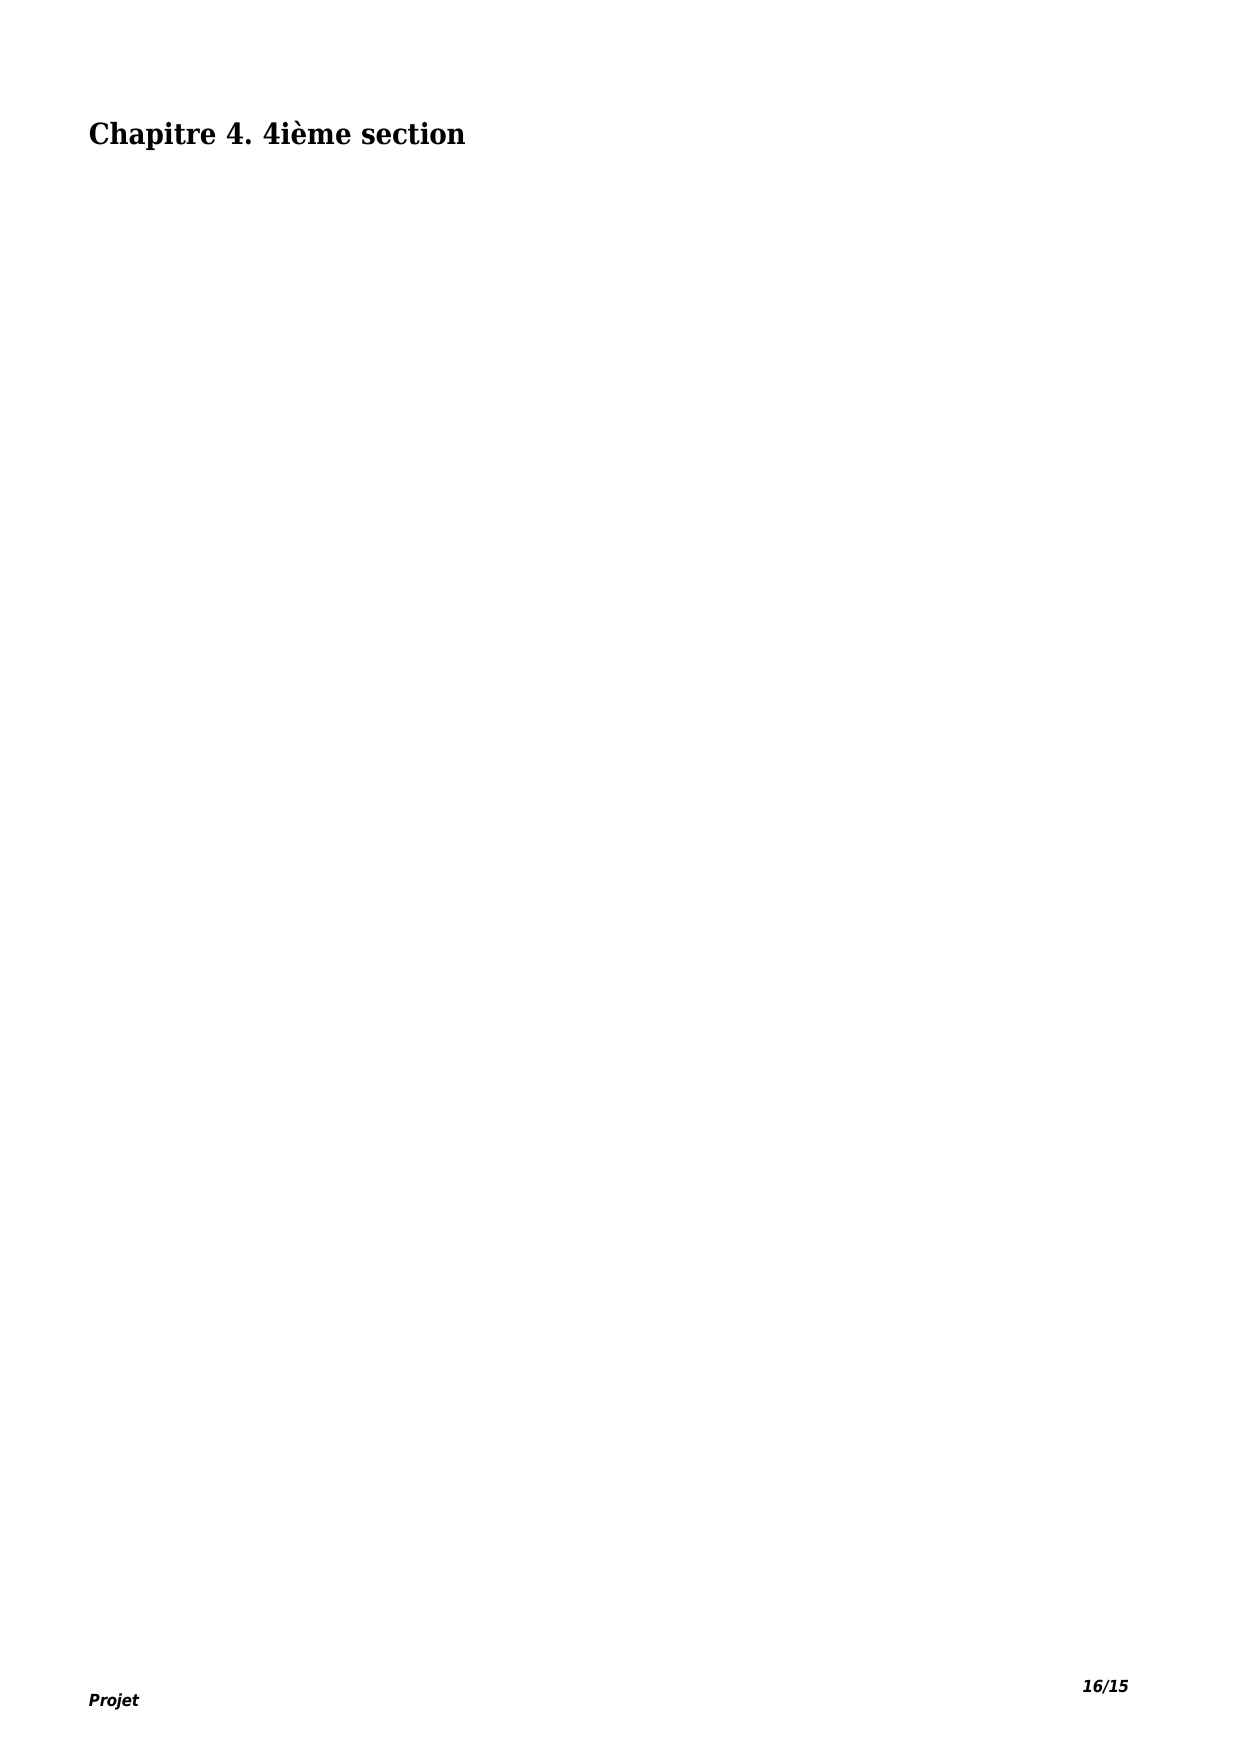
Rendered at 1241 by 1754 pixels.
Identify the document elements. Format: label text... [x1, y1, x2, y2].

text Chapitre 4. 4ième section [88, 117, 1166, 151]
